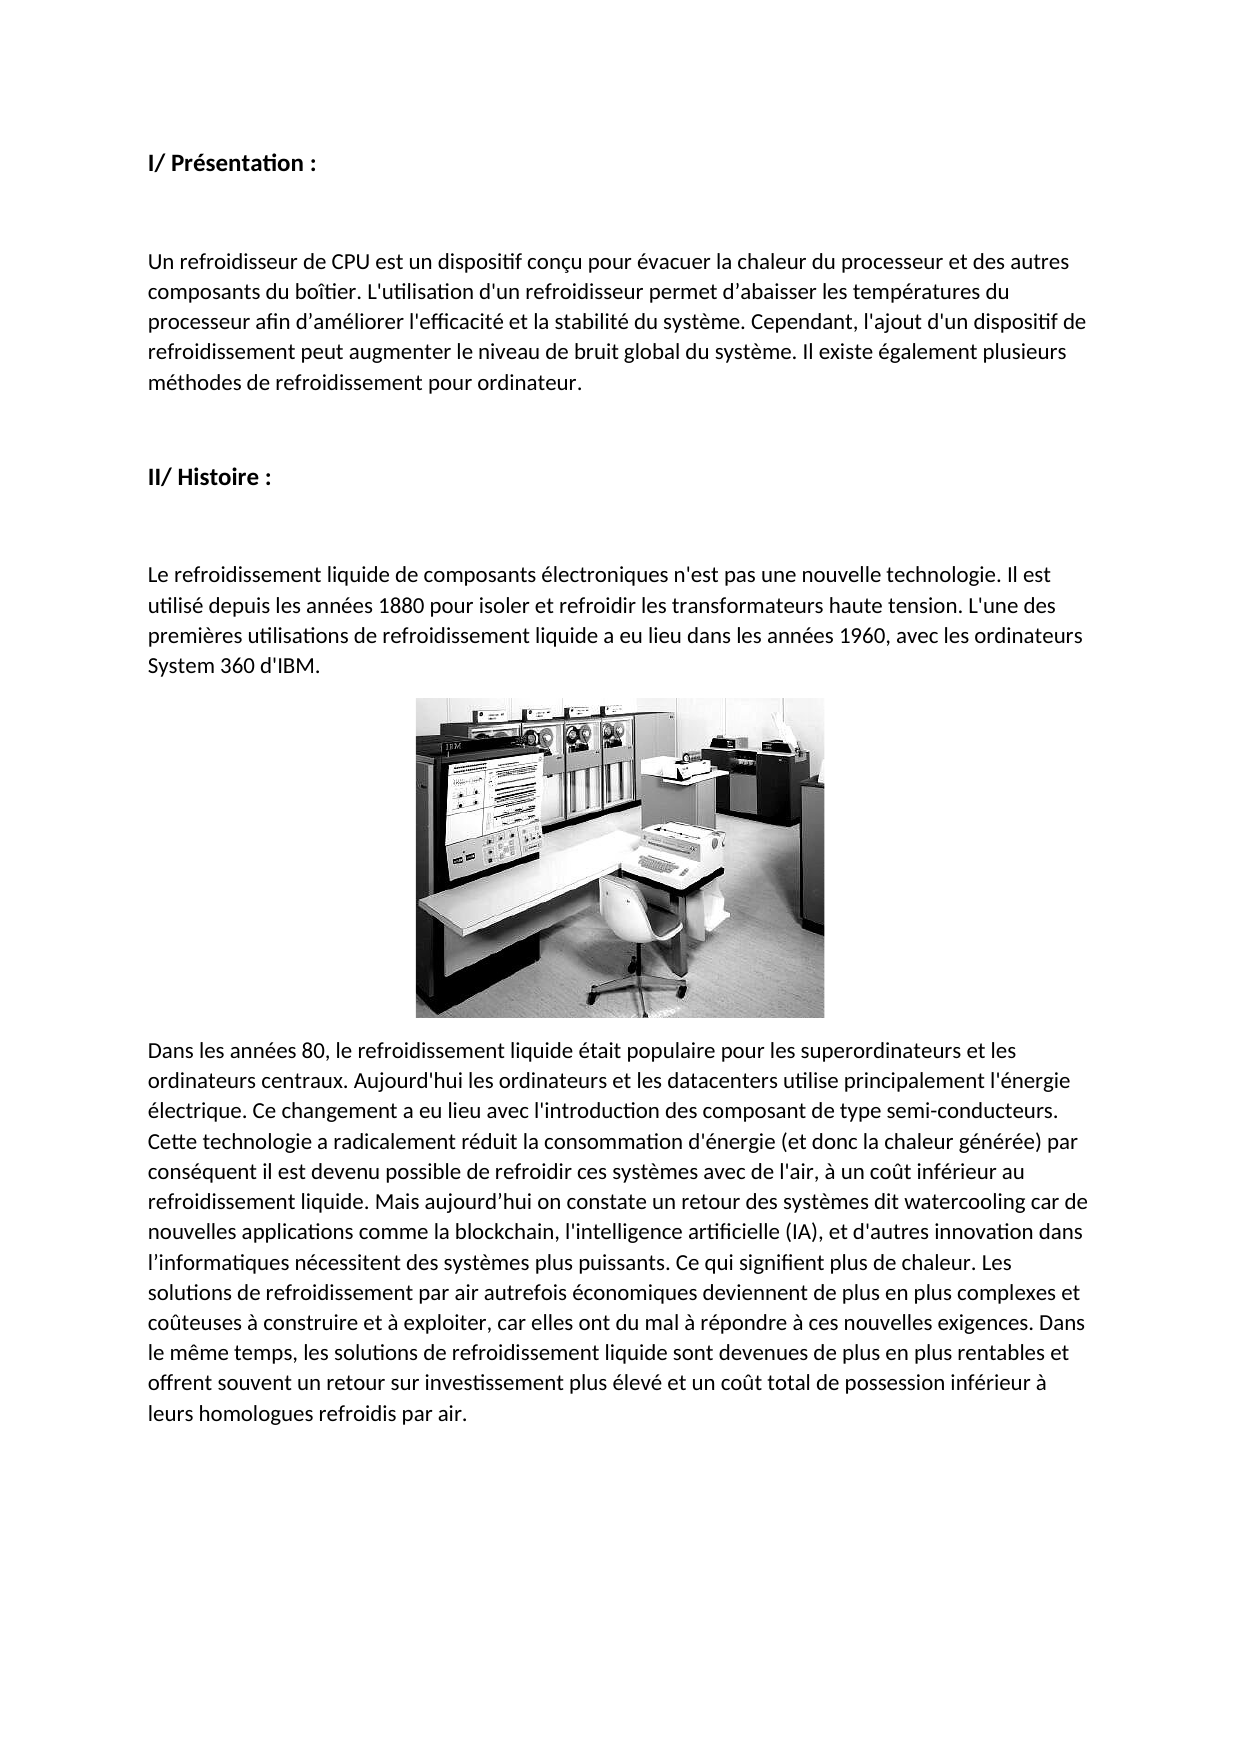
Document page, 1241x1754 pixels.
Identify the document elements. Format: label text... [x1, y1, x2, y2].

text Dans les années 80, le refroidissement liquide était populaire pour les superordinateurs et les ordinateurs centraux. Aujourd'hui les ordinateurs et les datacenters utilise principalement l'énergie électrique. Ce changement a eu lieu avec l'introduction des composant de type semi-conducteurs. Cette technologie a radicalement réduit la consommation d'énergie (et donc la chaleur générée) par conséquent il est devenu possible de refroidir ces systèmes avec de l'air, à un coût inférieur au refroidissement liquide. Mais aujourd’hui on constate un retour des systèmes dit watercooling car de nouvelles applications comme la blockchain, l'intelligence artificielle (IA), et d'autres innovation dans l’informatiques nécessitent des systèmes plus puissants. Ce qui signifient plus de chaleur. Les solutions de refroidissement par air autrefois économiques deviennent de plus en plus complexes et coûteuses à construire et à exploiter, car elles ont du mal à répondre à ces nouvelles exigences. Dans le même temps, les solutions de refroidissement liquide sont devenues de plus en plus rentables et offrent souvent un retour sur investissement plus élevé et un coût total de possession inférieur à leurs homologues refroidis par air. [148, 1036, 1093, 1427]
picture [415, 698, 825, 1018]
text Un refroidisseur de CPU est un dispositif conçu pour évacuer la chaleur du processeur et des autres composants du boîtier. L'utilisation d'un refroidisseur permet d’abaisser les températures du processeur afin d’améliorer l'efficacité et la stabilité du système. Cependant, l'ajout d'un dispositif de refroidissement peut augmenter le niveau de bruit global du système. Il existe également plusieurs méthodes de refroidissement pour ordinateur. [148, 247, 1093, 396]
text I/ Présentation : [148, 148, 1093, 178]
text II/ Histoire : [148, 461, 1093, 492]
text Le refroidissement liquide de composants électroniques n'est pas une nouvelle technologie. Il est utilisé depuis les années 1880 pour isoler et refroidir les transformateurs haute tension. L'une des premières utilisations de refroidissement liquide a eu lieu dans les années 1960, avec les ordinateurs System 360 d'IBM. [148, 561, 1093, 679]
